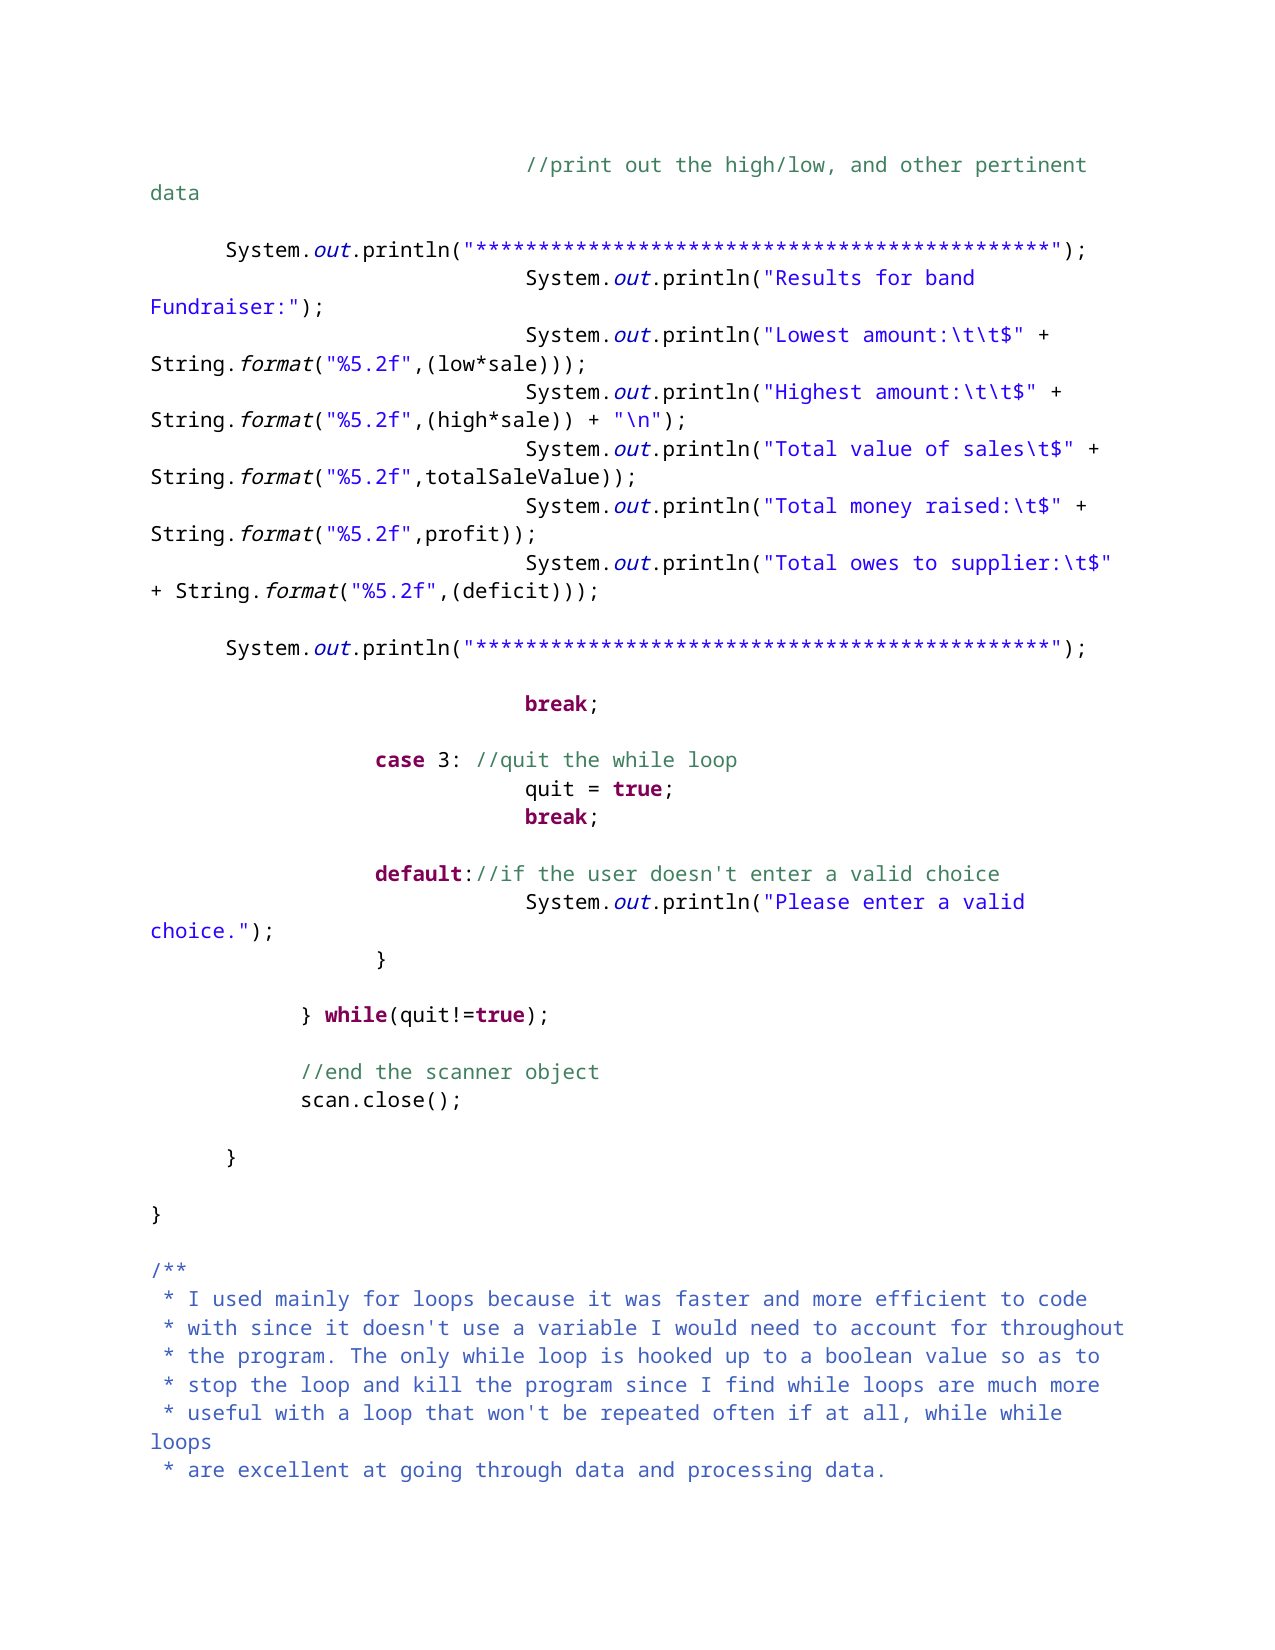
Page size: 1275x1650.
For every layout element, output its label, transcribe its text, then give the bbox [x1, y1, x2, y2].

text case 3: //quit the while loop [150, 746, 1125, 774]
text * stop the loop and kill the program since I find while loops are much more [150, 1370, 1125, 1398]
text quit = true; [150, 774, 1125, 802]
text /** [150, 1256, 1125, 1284]
text } while(quit!=true); [150, 1001, 1125, 1029]
text } [150, 944, 1125, 973]
text System.out.println("**********************************************"); [150, 604, 1125, 661]
text default://if the user doesn't enter a valid choice [150, 859, 1125, 887]
text * I used mainly for loops because it was faster and more efficient to code [150, 1284, 1125, 1313]
text * are excellent at going through data and processing data. [150, 1455, 1125, 1484]
text break; [150, 802, 1125, 831]
text System.out.println("**********************************************"); [150, 207, 1125, 263]
text //end the scanner object [150, 1057, 1125, 1086]
text * useful with a loop that won't be repeated often if at all, while while loops [150, 1398, 1125, 1455]
text System.out.println("Lowest amount:\t\t$" + String.format("%5.2f",(low*sale))); [150, 320, 1125, 377]
text System.out.println("Total value of sales\t$" + String.format("%5.2f",totalSaleValue)); [150, 434, 1125, 491]
text break; [150, 689, 1125, 717]
text System.out.println("Total owes to supplier:\t$" + String.format("%5.2f",(deficit))); [150, 548, 1125, 604]
text } [150, 1199, 1125, 1228]
text } [150, 1142, 1125, 1171]
text System.out.println("Results for band Fundraiser:"); [150, 263, 1125, 320]
text * with since it doesn't use a variable I would need to account for throughout [150, 1313, 1125, 1341]
text scan.close(); [150, 1086, 1125, 1114]
text System.out.println("Total money raised:\t$" + String.format("%5.2f",profit)); [150, 491, 1125, 548]
text //print out the high/low, and other pertinent data [150, 150, 1125, 207]
text System.out.println("Highest amount:\t\t$" + String.format("%5.2f",(high*sale)) + "\n"); [150, 377, 1125, 434]
text System.out.println("Please enter a valid choice."); [150, 887, 1125, 944]
text * the program. The only while loop is hooked up to a boolean value so as to [150, 1341, 1125, 1370]
